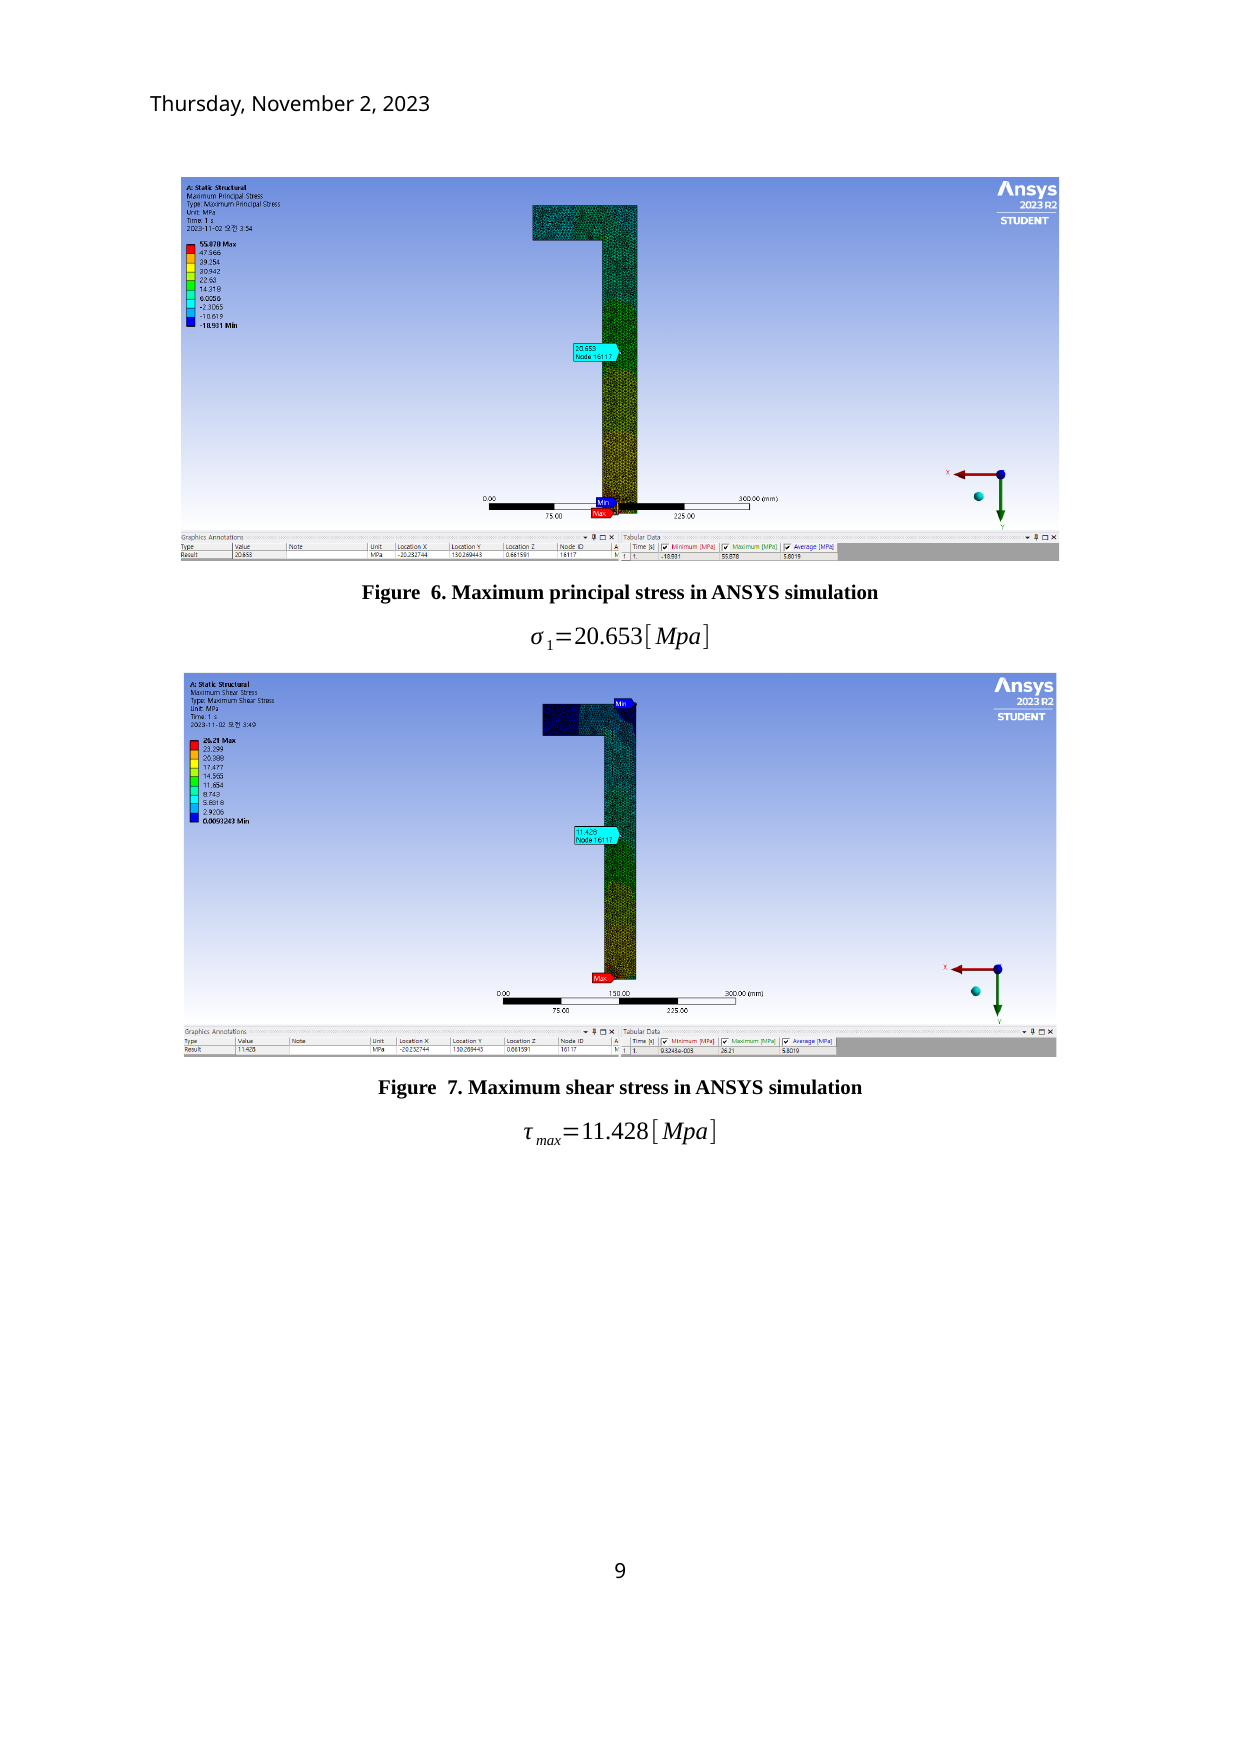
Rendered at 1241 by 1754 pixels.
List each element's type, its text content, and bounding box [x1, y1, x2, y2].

picture [183, 672, 1057, 1057]
text Figure 6. Maximum principal stress in ANSYS simulation [150, 580, 1090, 604]
picture [181, 177, 1060, 561]
text Figure 7. Maximum shear stress in ANSYS simulation [150, 1075, 1090, 1099]
